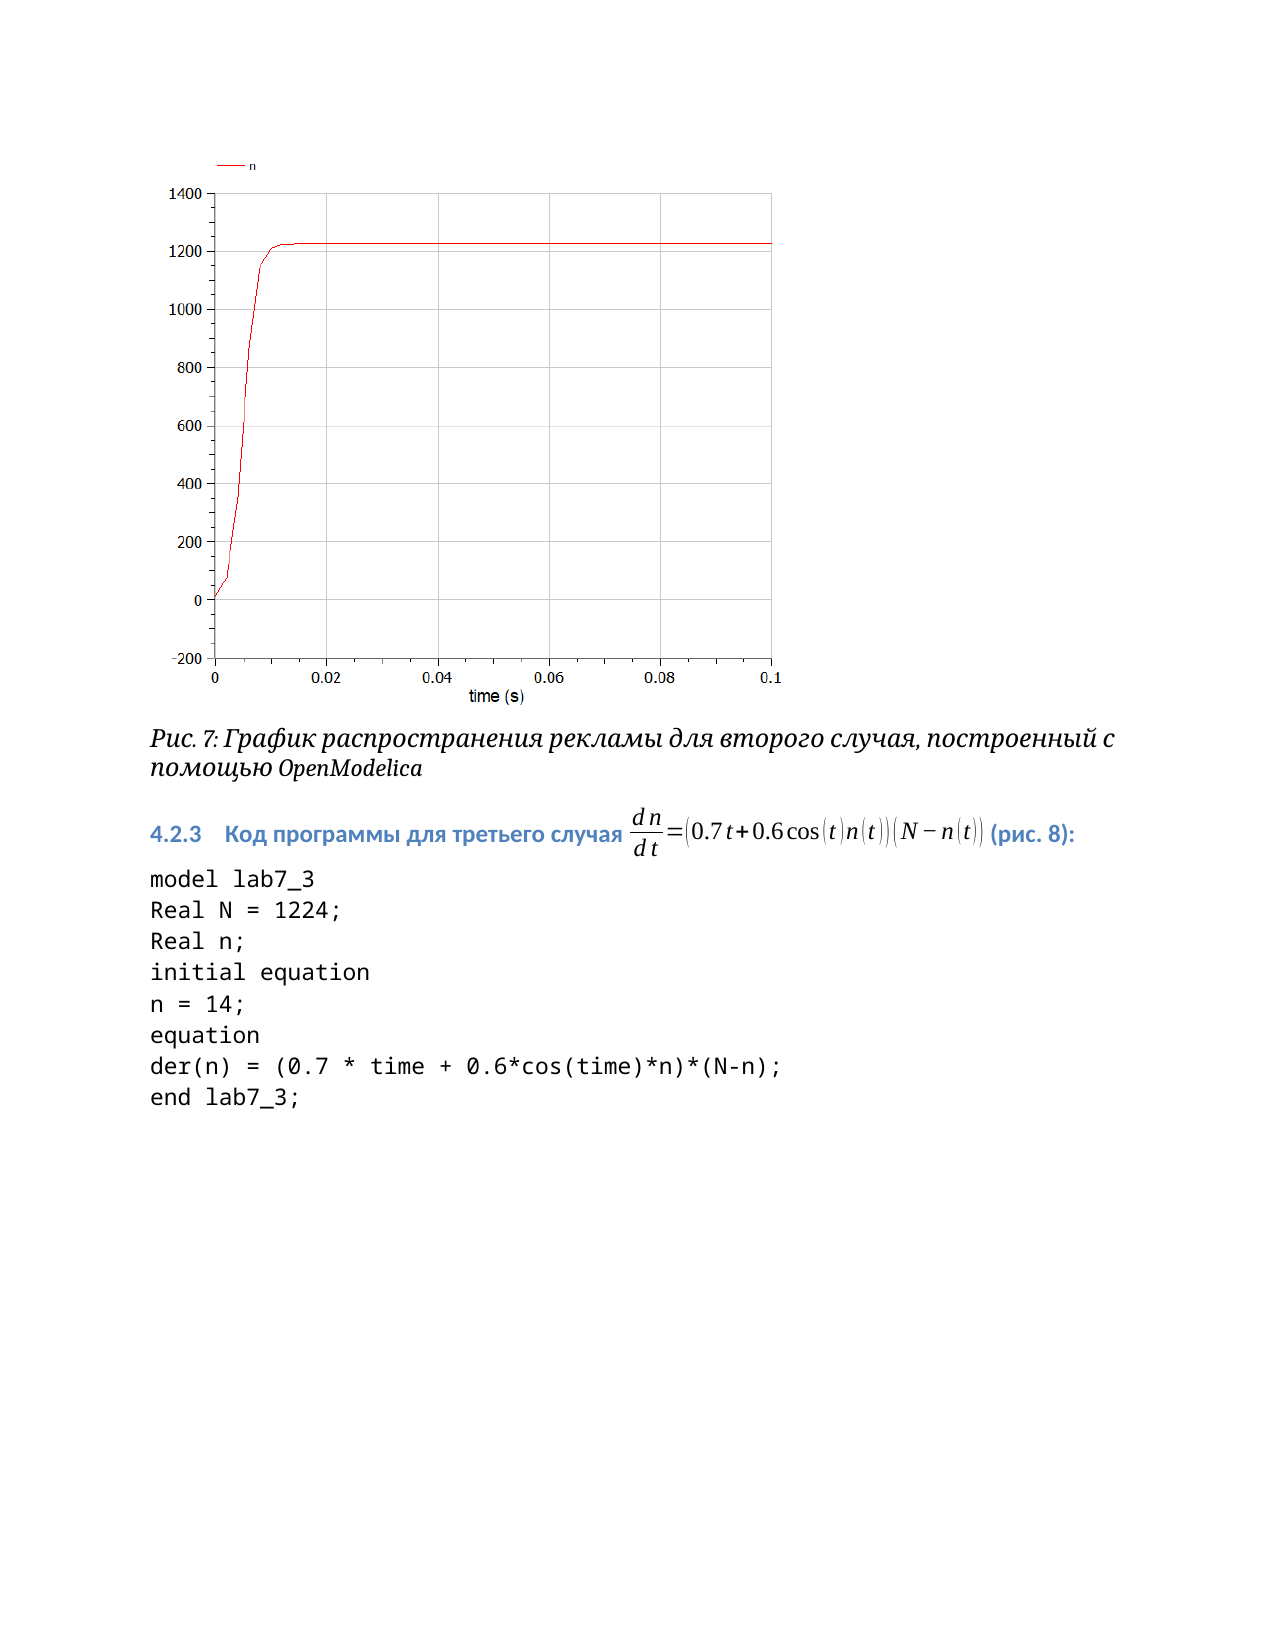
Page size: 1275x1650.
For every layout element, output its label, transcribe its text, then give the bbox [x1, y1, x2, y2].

subtitle 4.2.3 Код программы для третьего случая (рис. 8): [150, 803, 1125, 862]
text Рис. 7: График распространения рекламы для второго случая, построенный с помощью OpenModelica [150, 725, 1125, 783]
text model lab7_3 Real N = 1224; Real n; initial equation n = 14; equation der(n) = (0.7 * time + 0.6*cos(time)*n)*(N-n); end lab7_3; [150, 862, 1125, 1112]
picture [168, 150, 782, 705]
